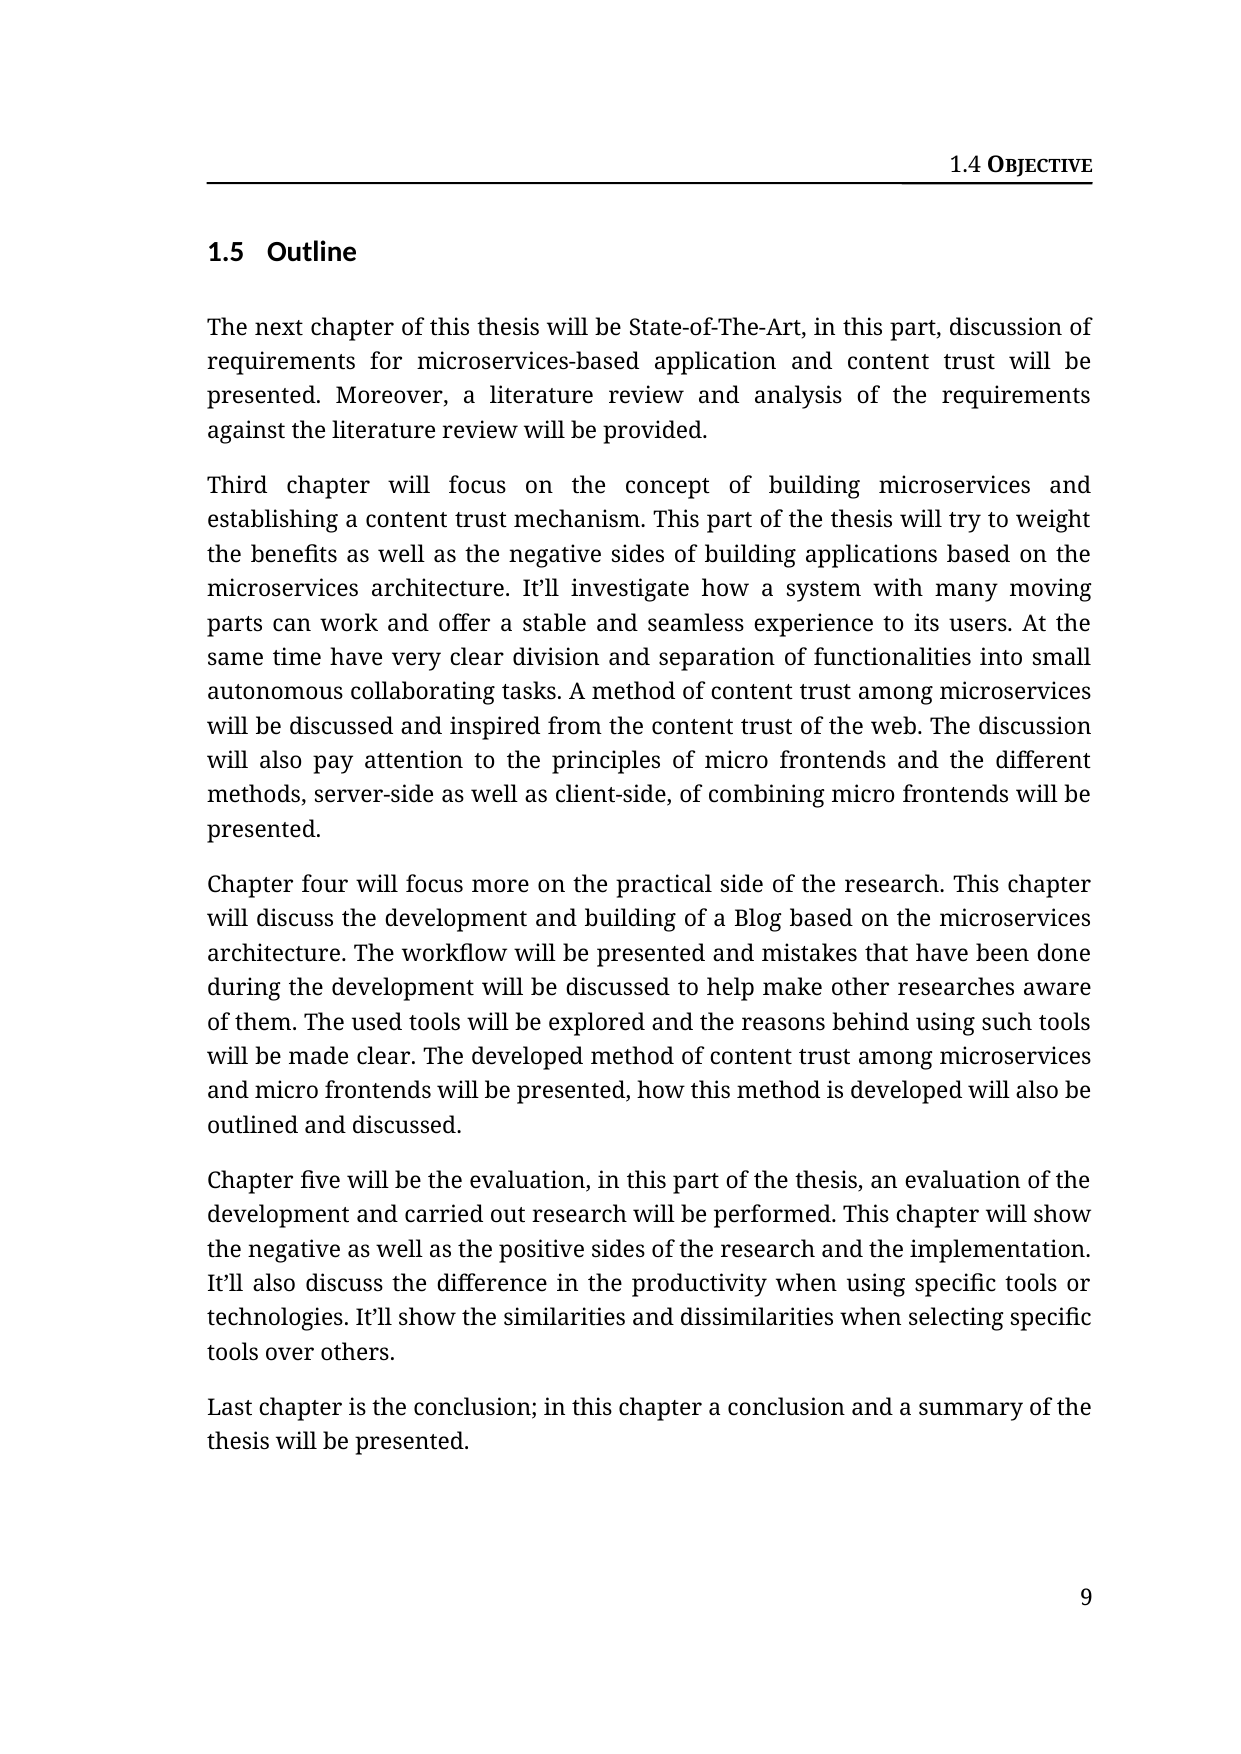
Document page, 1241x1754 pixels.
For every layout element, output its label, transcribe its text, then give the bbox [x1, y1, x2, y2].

subtitle Outline [207, 233, 1092, 269]
text Chapter five will be the evaluation, in this part of the thesis, an evaluation of the development and carried out research will be performed. This chapter will show the negative as well as the positive sides of the research and the implementation. It’ll also discuss the difference in the productivity when using specific tools or technologies. It’ll show the similarities and dissimilarities when selecting specific tools over others. [207, 1164, 1092, 1367]
text Last chapter is the conclusion; in this chapter a conclusion and a summary of the thesis will be presented. [207, 1391, 1092, 1456]
text Chapter four will focus more on the practical side of the research. This chapter will discuss the development and building of a Blog based on the microservices architecture. The workflow will be presented and mistakes that have been done during the development will be discussed to help make other researches aware of them. The used tools will be explored and the reasons behind using such tools will be made clear. The developed method of content trust among microservices and micro frontends will be presented, how this method is developed will also be outlined and discussed. [207, 868, 1092, 1140]
text The next chapter of this thesis will be State-of-The-Art, in this part, discussion of requirements for microservices-based application and content trust will be presented. Moreover, a literature review and analysis of the requirements against the literature review will be provided. [207, 311, 1092, 445]
text Third chapter will focus on the concept of building microservices and establishing a content trust mechanism. This part of the thesis will try to weight the benefits as well as the negative sides of building applications based on the microservices architecture. It’ll investigate how a system with many moving parts can work and offer a stable and seamless experience to its users. At the same time have very clear division and separation of functionalities into small autonomous collaborating tasks. A method of content trust among microservices will be discussed and inspired from the content trust of the web. The discussion will also pay attention to the principles of micro frontends and the different methods, server-side as well as client-side, of combining micro frontends will be presented. [207, 469, 1092, 844]
